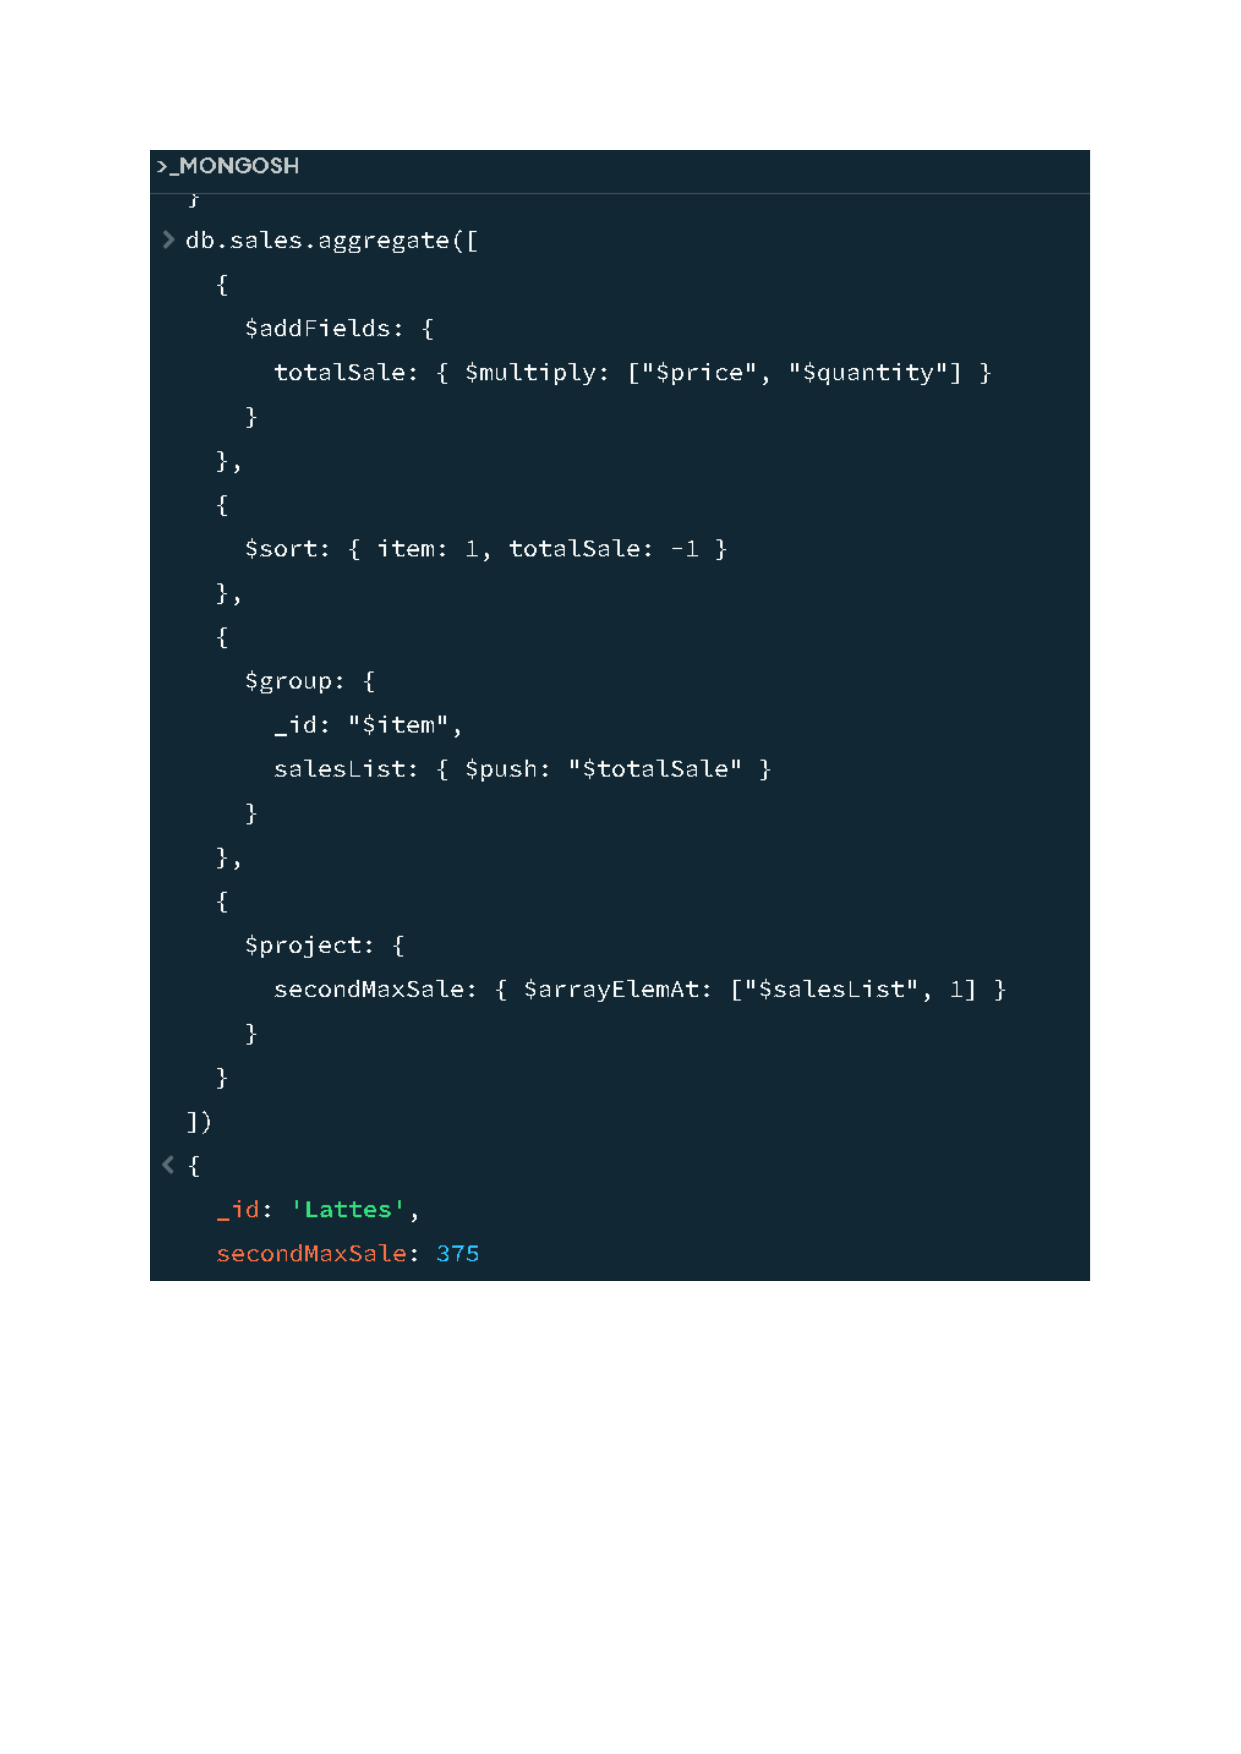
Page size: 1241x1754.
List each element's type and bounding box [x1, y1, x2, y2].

picture [150, 150, 1091, 1281]
